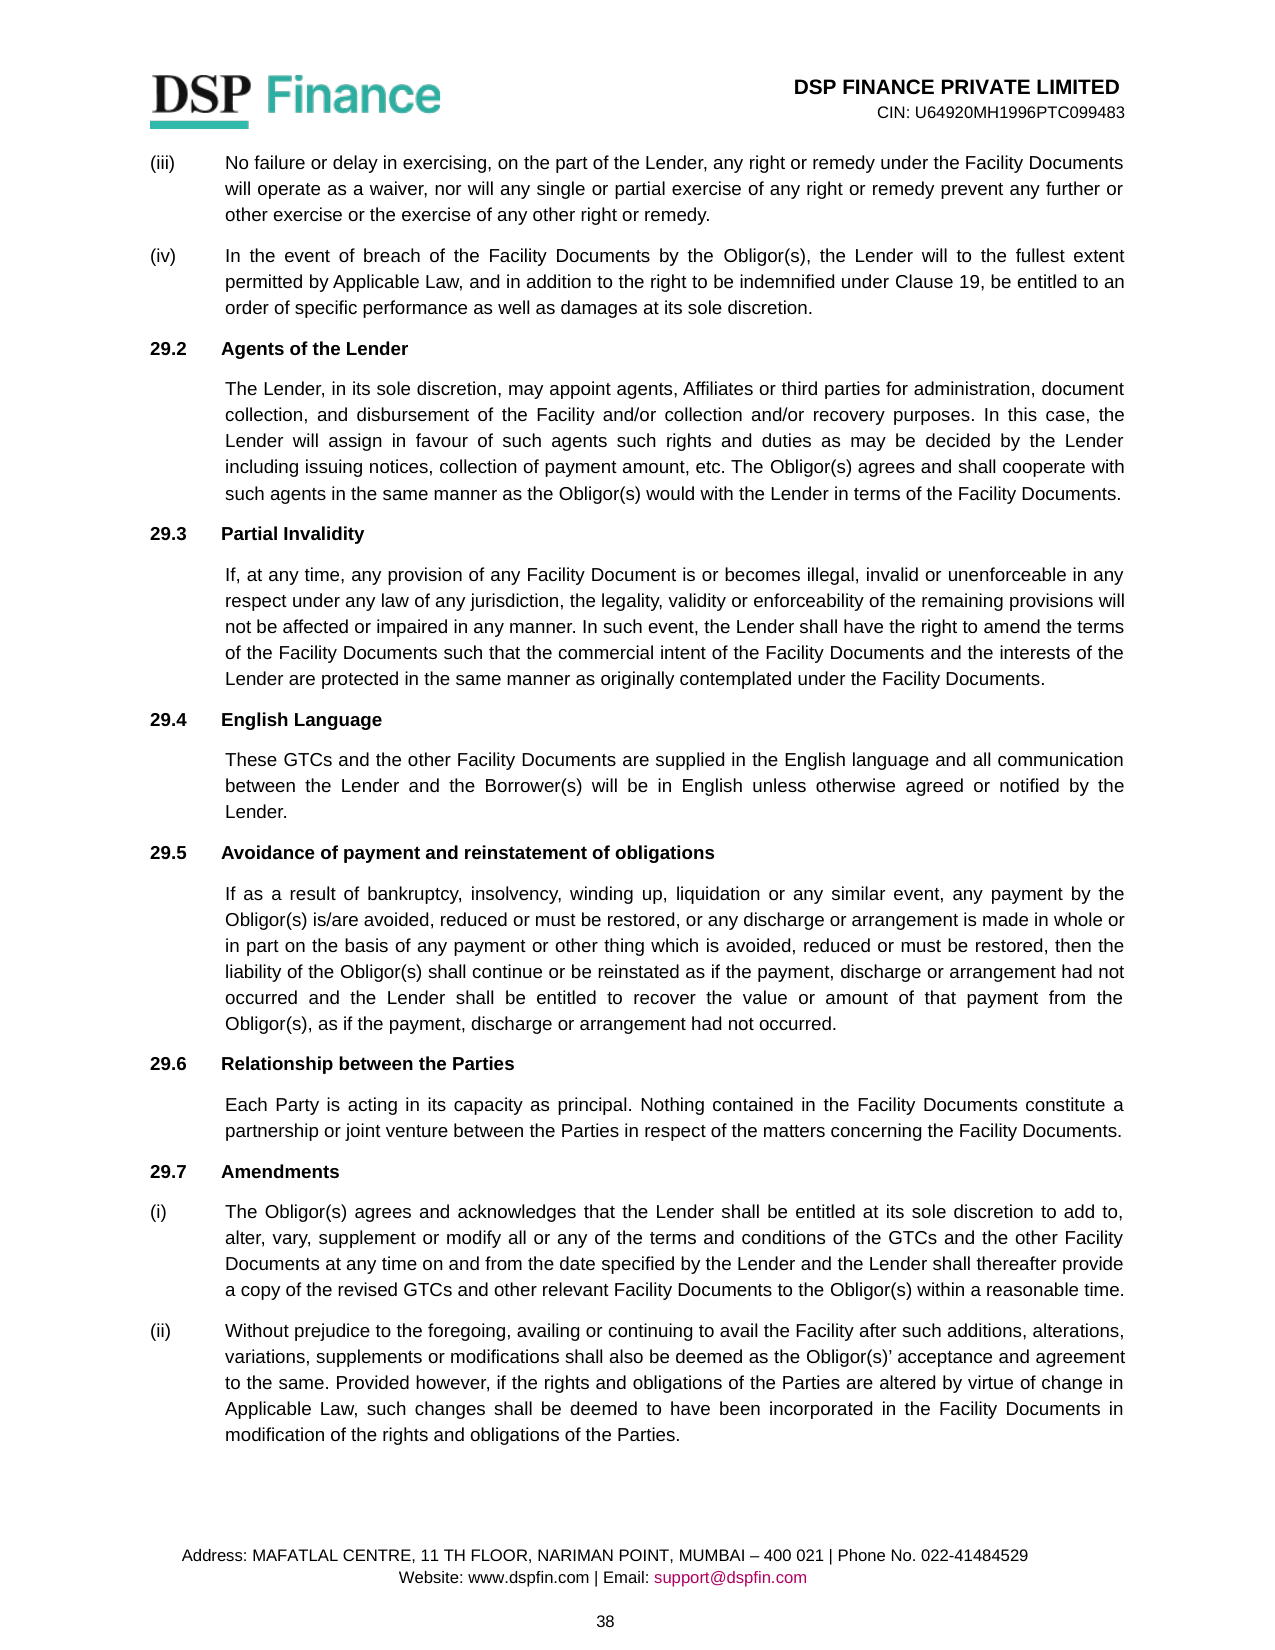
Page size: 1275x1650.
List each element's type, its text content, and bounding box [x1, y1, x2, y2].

text Amendments [150, 1161, 1125, 1182]
text Relationship between the Parties [150, 1053, 1125, 1075]
text English Language [150, 708, 1125, 730]
text The Obligor(s) agrees and acknowledges that the Lender shall be entitled at its sole discretion to add to, alter, vary, supplement or modify all or any of the terms and conditions of the GTCs and the other Facility Documents at any time on and from the date specified by the Lender and the Lender shall thereafter provide a copy of the revised GTCs and other relevant Facility Documents to the Obligor(s) within a reasonable time. [150, 1201, 1125, 1301]
text If as a result of bankruptcy, insolvency, winding up, liquidation or any similar event, any payment by the Obligor(s) is/are avoided, reduced or must be restored, or any discharge or arrangement is made in whole or in part on the basis of any payment or other thing which is avoided, reduced or must be restored, then the liability of the Obligor(s) shall continue or be reinstated as if the payment, discharge or arrangement had not occurred and the Lender shall be entitled to recover the value or amount of that payment from the Obligor(s), as if the payment, discharge or arrangement had not occurred. [225, 882, 1125, 1034]
text The Lender, in its sole discretion, may appoint agents, Affiliates or third parties for administration, document collection, and disbursement of the Facility and/or collection and/or recovery purposes. In this case, the Lender will assign in favour of such agents such rights and duties as may be decided by the Lender including issuing notices, collection of payment amount, etc. The Obligor(s) agrees and shall cooperate with such agents in the same manner as the Obligor(s) would with the Lender in terms of the Facility Documents. [225, 378, 1125, 504]
list Each Party is acting in its capacity as principal. Nothing contained in the Facility Documents constitute a partnership or joint venture between the Parties in respect of the matters concerning the Facility Documents. [225, 1094, 1125, 1141]
text Avoidance of payment and reinstatement of obligations [150, 842, 1125, 863]
text In the event of breach of the Facility Documents by the Obligor(s), the Lender will to the fullest extent permitted by Applicable Law, and in addition to the right to be indemnified under Clause 19, be entitled to an order of specific performance as well as damages at its sole discretion. [150, 245, 1125, 318]
picture [150, 75, 441, 129]
text If, at any time, any provision of any Facility Document is or becomes illegal, invalid or unenforceable in any respect under any law of any jurisdiction, the legality, validity or enforceability of the remaining provisions will not be affected or impaired in any manner. In such event, the Lender shall have the right to amend the terms of the Facility Documents such that the commercial intent of the Facility Documents and the interests of the Lender are protected in the same manner as originally contemplated under the Facility Documents. [225, 564, 1125, 689]
text Partial Invalidity [150, 523, 1125, 544]
text Agents of the Lender [150, 338, 1125, 359]
text No failure or delay in exercising, on the part of the Lender, any right or remedy under the Facility Documents will operate as a waiver, nor will any single or partial exercise of any right or remedy prevent any further or other exercise or the exercise of any other right or remedy. [150, 152, 1125, 226]
text Without prejudice to the foregoing, availing or continuing to avail the Facility after such additions, alterations, variations, supplements or modifications shall also be deemed as the Obligor(s)’ acceptance and agreement to the same. Provided however, if the rights and obligations of the Parties are altered by virtue of change in Applicable Law, such changes shall be deemed to have been incorporated in the Facility Documents in modification of the rights and obligations of the Parties. [150, 1320, 1125, 1446]
list These GTCs and the other Facility Documents are supplied in the English language and all communication between the Lender and the Borrower(s) will be in English unless otherwise agreed or notified by the Lender. [225, 749, 1125, 823]
